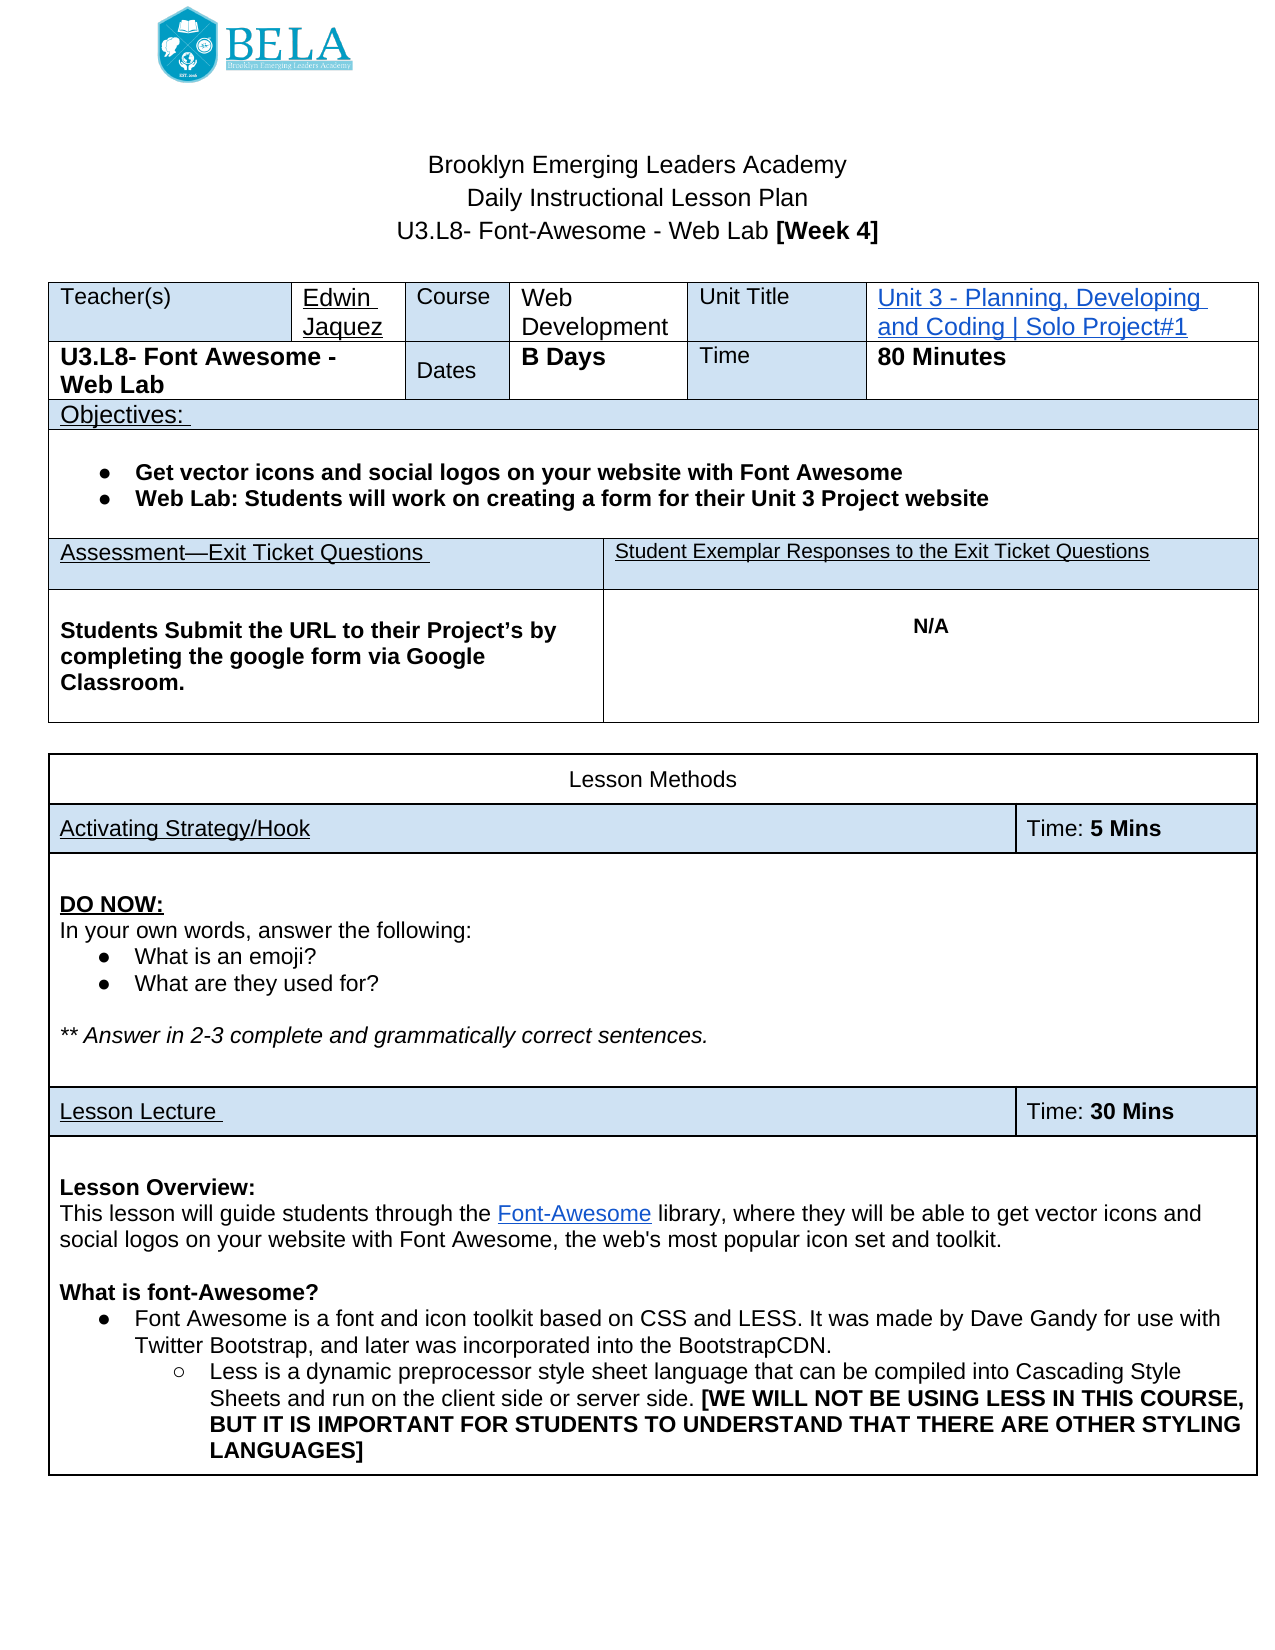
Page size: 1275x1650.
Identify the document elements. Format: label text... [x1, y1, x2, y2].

picture [150, 0, 356, 85]
table_cell Time: 5 Mins [1017, 805, 1256, 852]
table_cell 80 Minutes [867, 342, 1258, 399]
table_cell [50, 1137, 1256, 1474]
table_cell DO NOW: In your own words, answer the following: What is an emoji? What are they used for? ** Answer in 2-3 complete and grammatically correct sentences. [50, 854, 1256, 1086]
table_cell Assessment—Exit Ticket Questions [49, 539, 603, 589]
text U3.L8- Font-Awesome - Web Lab [Week 4] [150, 216, 1125, 245]
table_cell U3.L8- Font Awesome - Web Lab [49, 342, 405, 399]
table_cell Dates [406, 342, 509, 399]
table_cell Get vector icons and social logos on your website with Font Awesome Web Lab: Students will work on creating a form for their Unit 3 Project website [49, 430, 1258, 538]
table_cell Lesson Lecture [50, 1088, 1015, 1135]
table_cell N/A [604, 590, 1258, 722]
table_cell Student Exemplar Responses to the Exit Ticket Questions [604, 539, 1258, 589]
text Daily Instructional Lesson Plan [150, 183, 1125, 212]
table_header Teacher(s) [49, 283, 291, 341]
table_header Course [406, 283, 509, 341]
table_cell Time: 30 Mins [1017, 1088, 1256, 1135]
table_cell B Days [510, 342, 687, 399]
table_cell Activating Strategy/Hook [50, 805, 1015, 852]
table_header Web Development [510, 283, 687, 341]
table_header Unit Title [688, 283, 866, 341]
text Brooklyn Emerging Leaders Academy [150, 150, 1125, 179]
table_header Unit 3 - Planning, Developing and Coding | Solo Project#1 [867, 283, 1258, 341]
table_cell Objectives: [49, 400, 1258, 429]
table_header Edwin Jaquez [292, 283, 405, 341]
table_cell Students Submit the URL to their Project’s by completing the google form via Google Classroom. [49, 590, 603, 722]
table_header Lesson Methods [50, 755, 1256, 802]
table_cell Time [688, 342, 866, 399]
